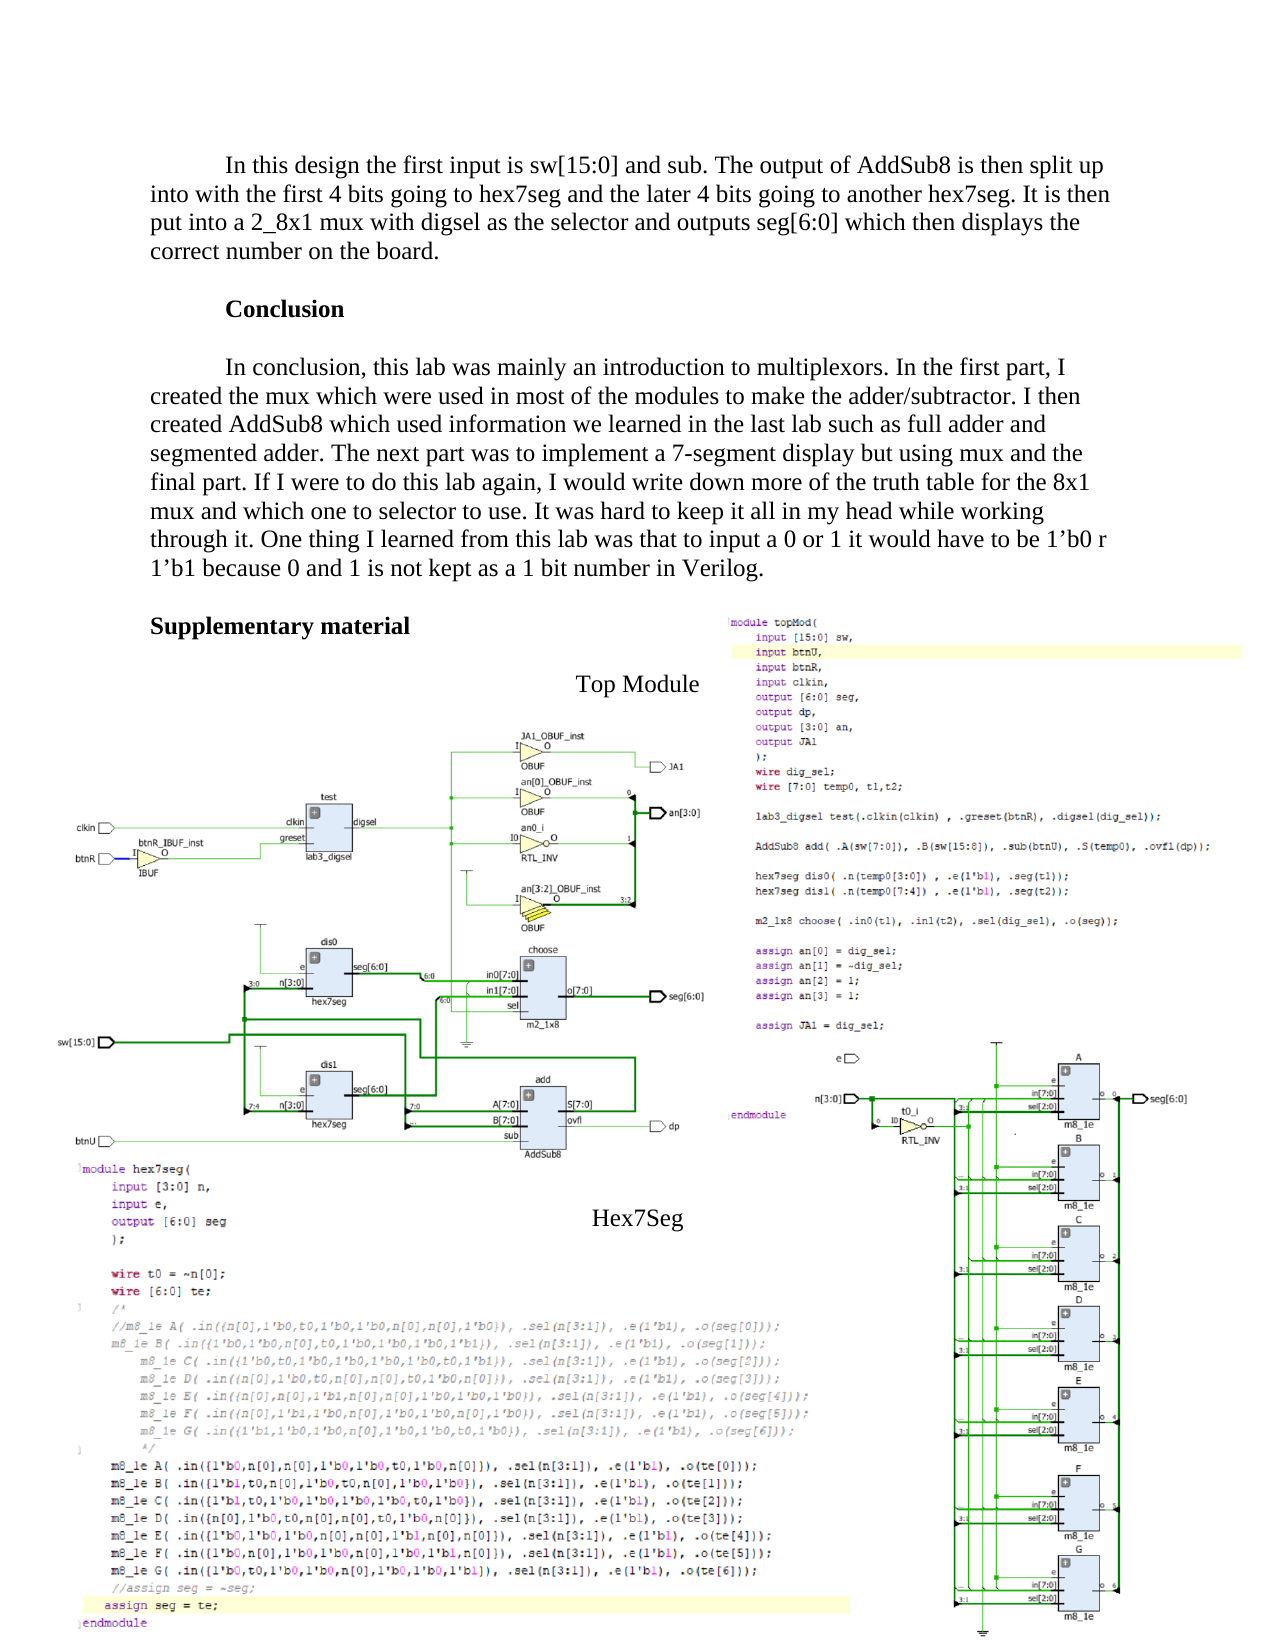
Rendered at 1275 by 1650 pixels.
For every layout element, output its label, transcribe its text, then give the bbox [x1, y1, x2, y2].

text Top Module [150, 669, 1125, 698]
text Supplementary material [150, 611, 1125, 640]
text Hex7Seg [150, 1203, 1125, 1232]
text In this design the first input is sw[15:0] and sub. The output of AddSub8 is then split up into with the first 4 bits going to hex7seg and the later 4 bits going to another hex7seg. It is then put into a 2_8x1 mux with digsel as the selector and outputs seg[6:0] which then displays the correct number on the board. [150, 150, 1125, 265]
text In conclusion, this lab was mainly an introduction to multiplexors. In the first part, I created the mux which were used in most of the modules to make the adder/subtractor. I then created AddSub8 which used information we learned in the last lab such as full adder and segmented adder. The next part was to implement a 7-segment display but using mux and the final part. If I were to do this lab again, I would write down more of the truth table for the 8x1 mux and which one to selector to use. It was hard to keep it all in my head while working through it. One thing I learned from this lab was that to input a 0 or 1 it would have to be 1’b0 r 1’b1 because 0 and 1 is not kept as a 1 bit number in Verilog. [150, 352, 1125, 582]
picture [35, 612, 1242, 1637]
text Conclusion [150, 294, 1125, 323]
